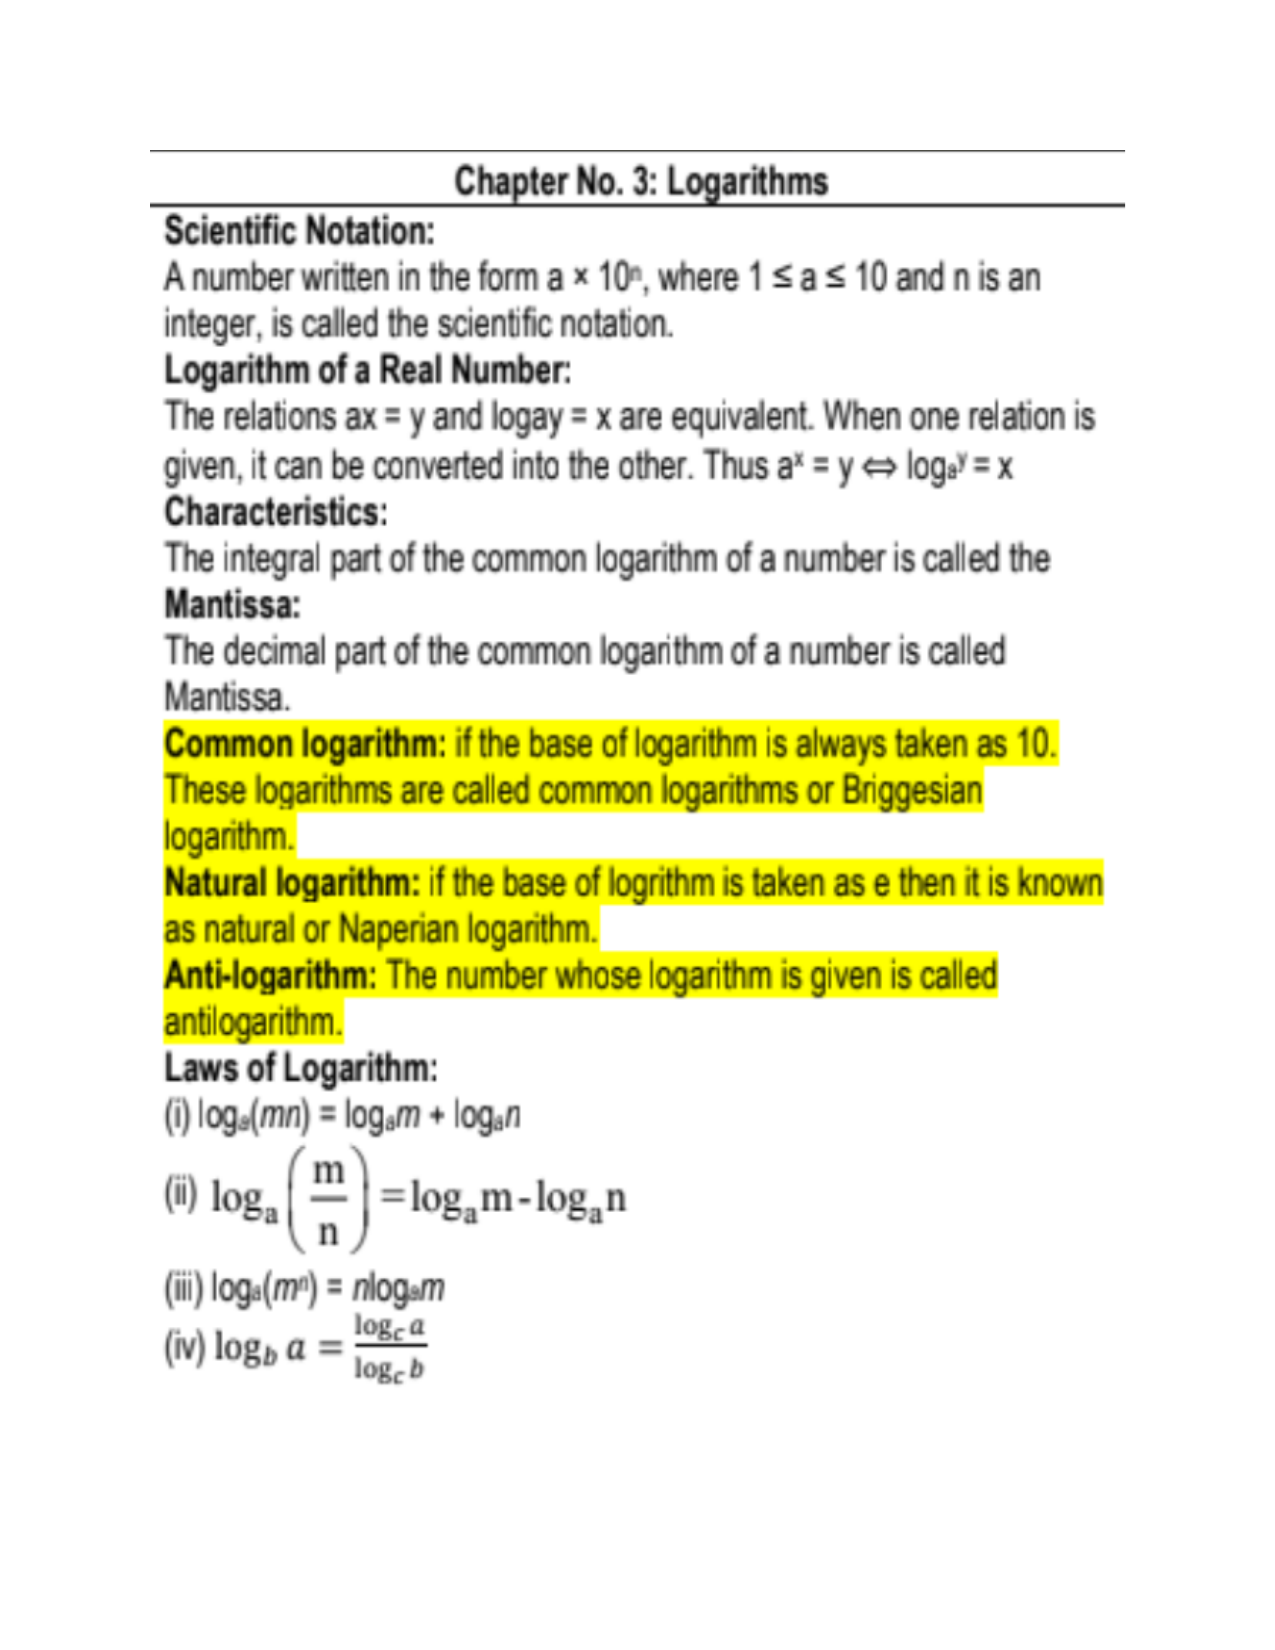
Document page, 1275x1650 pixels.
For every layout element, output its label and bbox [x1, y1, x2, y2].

picture [150, 150, 1125, 1391]
